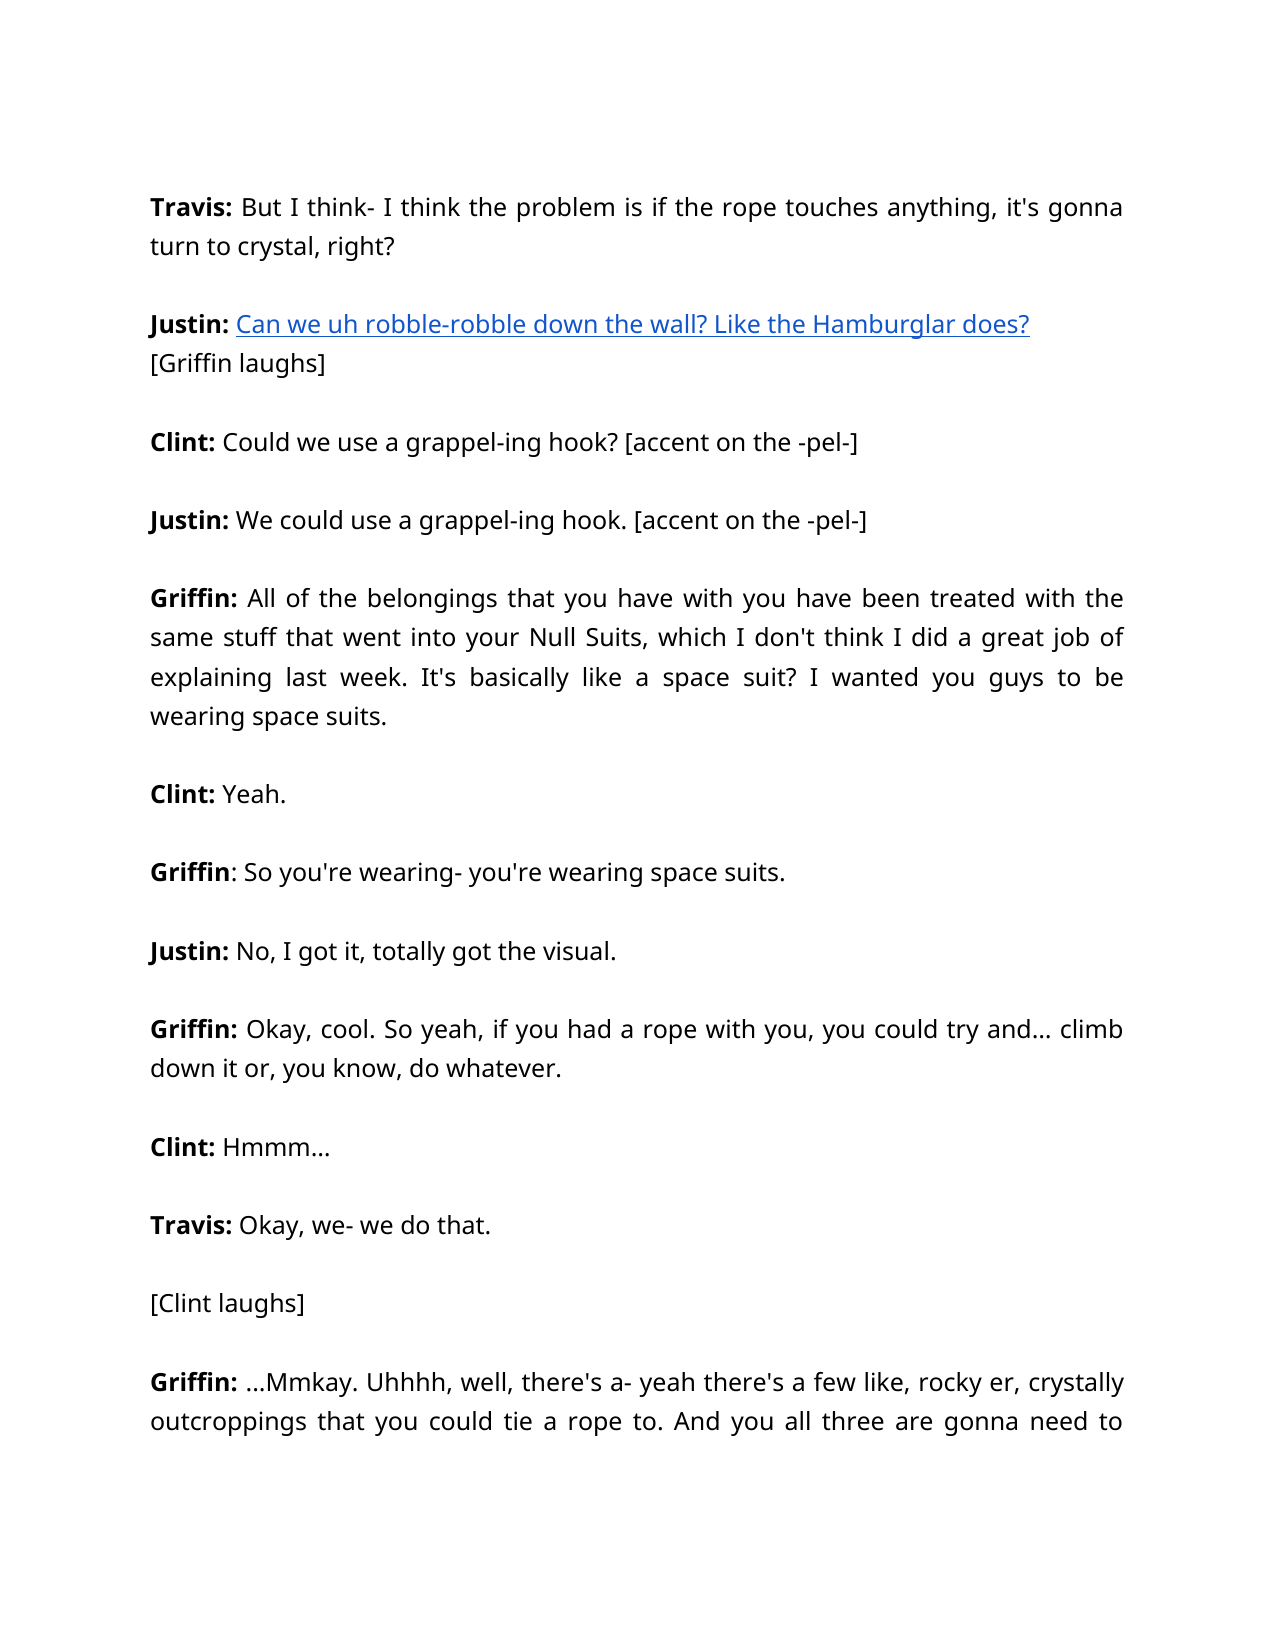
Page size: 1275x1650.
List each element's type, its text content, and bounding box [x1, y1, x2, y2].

text Justin: No, I got it, totally got the visual. [150, 933, 1125, 967]
text Griffin: Okay, cool. So yeah, if you had a rope with you, you could try and… climb down it or, you know, do whatever. [150, 1012, 1125, 1085]
text Griffin: So you're wearing- you're wearing space suits. [150, 855, 1125, 889]
text Travis: But I think- I think the problem is if the rope touches anything, it's gonna turn to crystal, right? [150, 189, 1125, 262]
text [Clint laughs] [150, 1286, 1125, 1320]
text [Griffin laughs] [150, 346, 1125, 380]
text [150, 1364, 1125, 1437]
text Clint: Could we use a grappel-ing hook? [accent on the -pel-] [150, 424, 1125, 458]
text Travis: Okay, we- we do that. [150, 1207, 1125, 1242]
text Clint: Yeah. [150, 777, 1125, 811]
text Clint: Hmmm… [150, 1129, 1125, 1163]
text Justin: We could use a grappel-ing hook. [accent on the -pel-] [150, 502, 1125, 537]
text Justin: Can we uh robble-robble down the wall? Like the Hamburglar does? [150, 307, 1125, 341]
text Griffin: All of the belongings that you have with you have been treated with the same stuff that went into your Null Suits, which I don't think I did a great job of explaining last week. It's basically like a space suit? I wanted you guys to be wearing space suits. [150, 581, 1125, 732]
